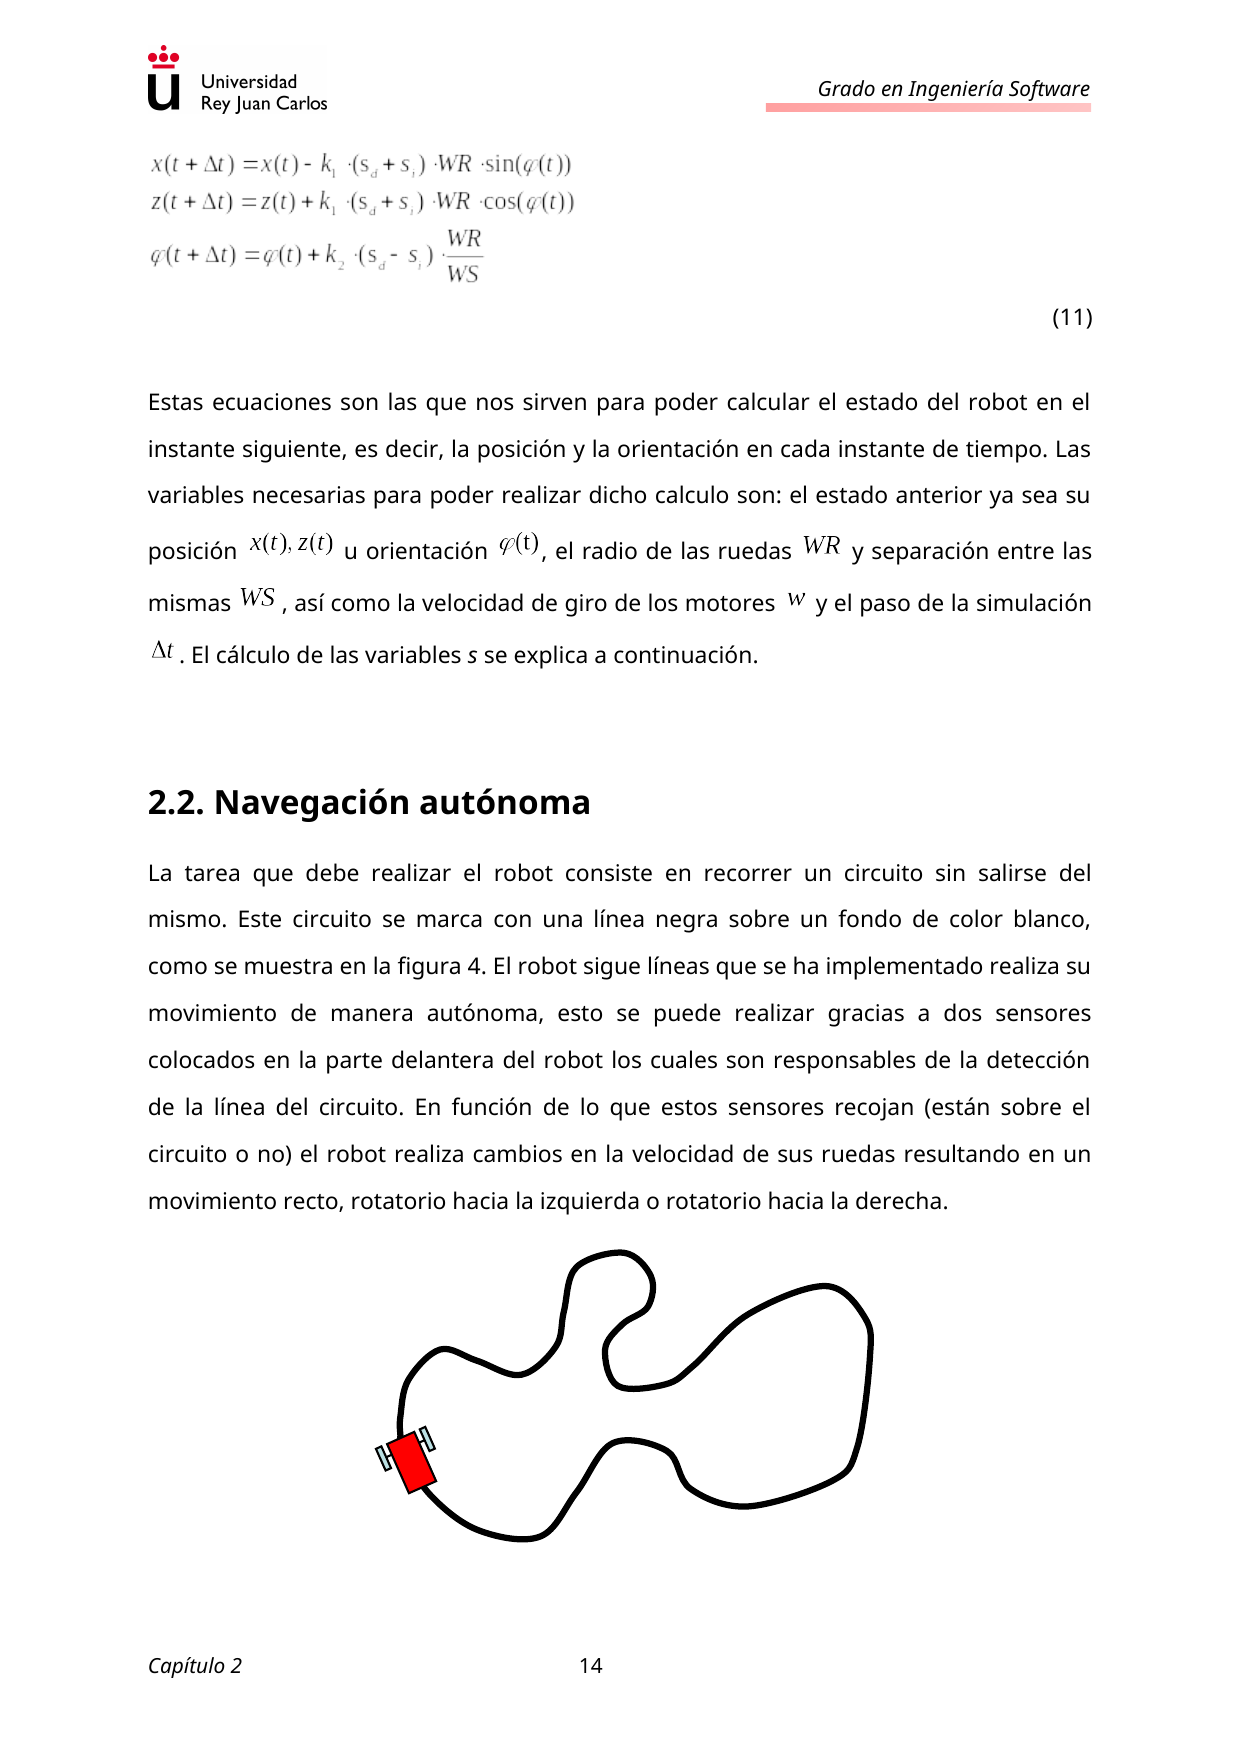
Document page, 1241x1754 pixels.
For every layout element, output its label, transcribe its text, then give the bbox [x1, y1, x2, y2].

text 2.2. Navegación autónoma [148, 778, 1092, 824]
text Estas ecuaciones son las que nos sirven para poder calcular el estado del robot en el instante siguiente, es decir, la posición y la orientación en cada instante de tiempo. Las variables necesarias para poder realizar dicho calculo son: el estado anterior ya sea su posición u orientación , el radio de las ruedas y separación entre las mismas , así como la velocidad de giro de los motores y el paso de la simulación . El cálculo de las variables s se explica a continuación. [148, 386, 1092, 670]
text La tarea que debe realizar el robot consiste en recorrer un circuito sin salirse del mismo. Este circuito se marca con una línea negra sobre un fondo de color blanco, como se muestra en la figura 4. El robot sigue líneas que se ha implementado realiza su movimiento de manera autónoma, esto se puede realizar gracias a dos sensores colocados en la parte delantera del robot los cuales son responsables de la detección de la línea del circuito. En función de lo que estos sensores recojan (están sobre el circuito o no) el robot realiza cambios en la velocidad de sus ruedas resultando en un movimiento recto, rotatorio hacia la izquierda o rotatorio hacia la derecha. [148, 857, 1092, 1216]
picture [148, 45, 327, 114]
text (11) [148, 148, 1092, 333]
